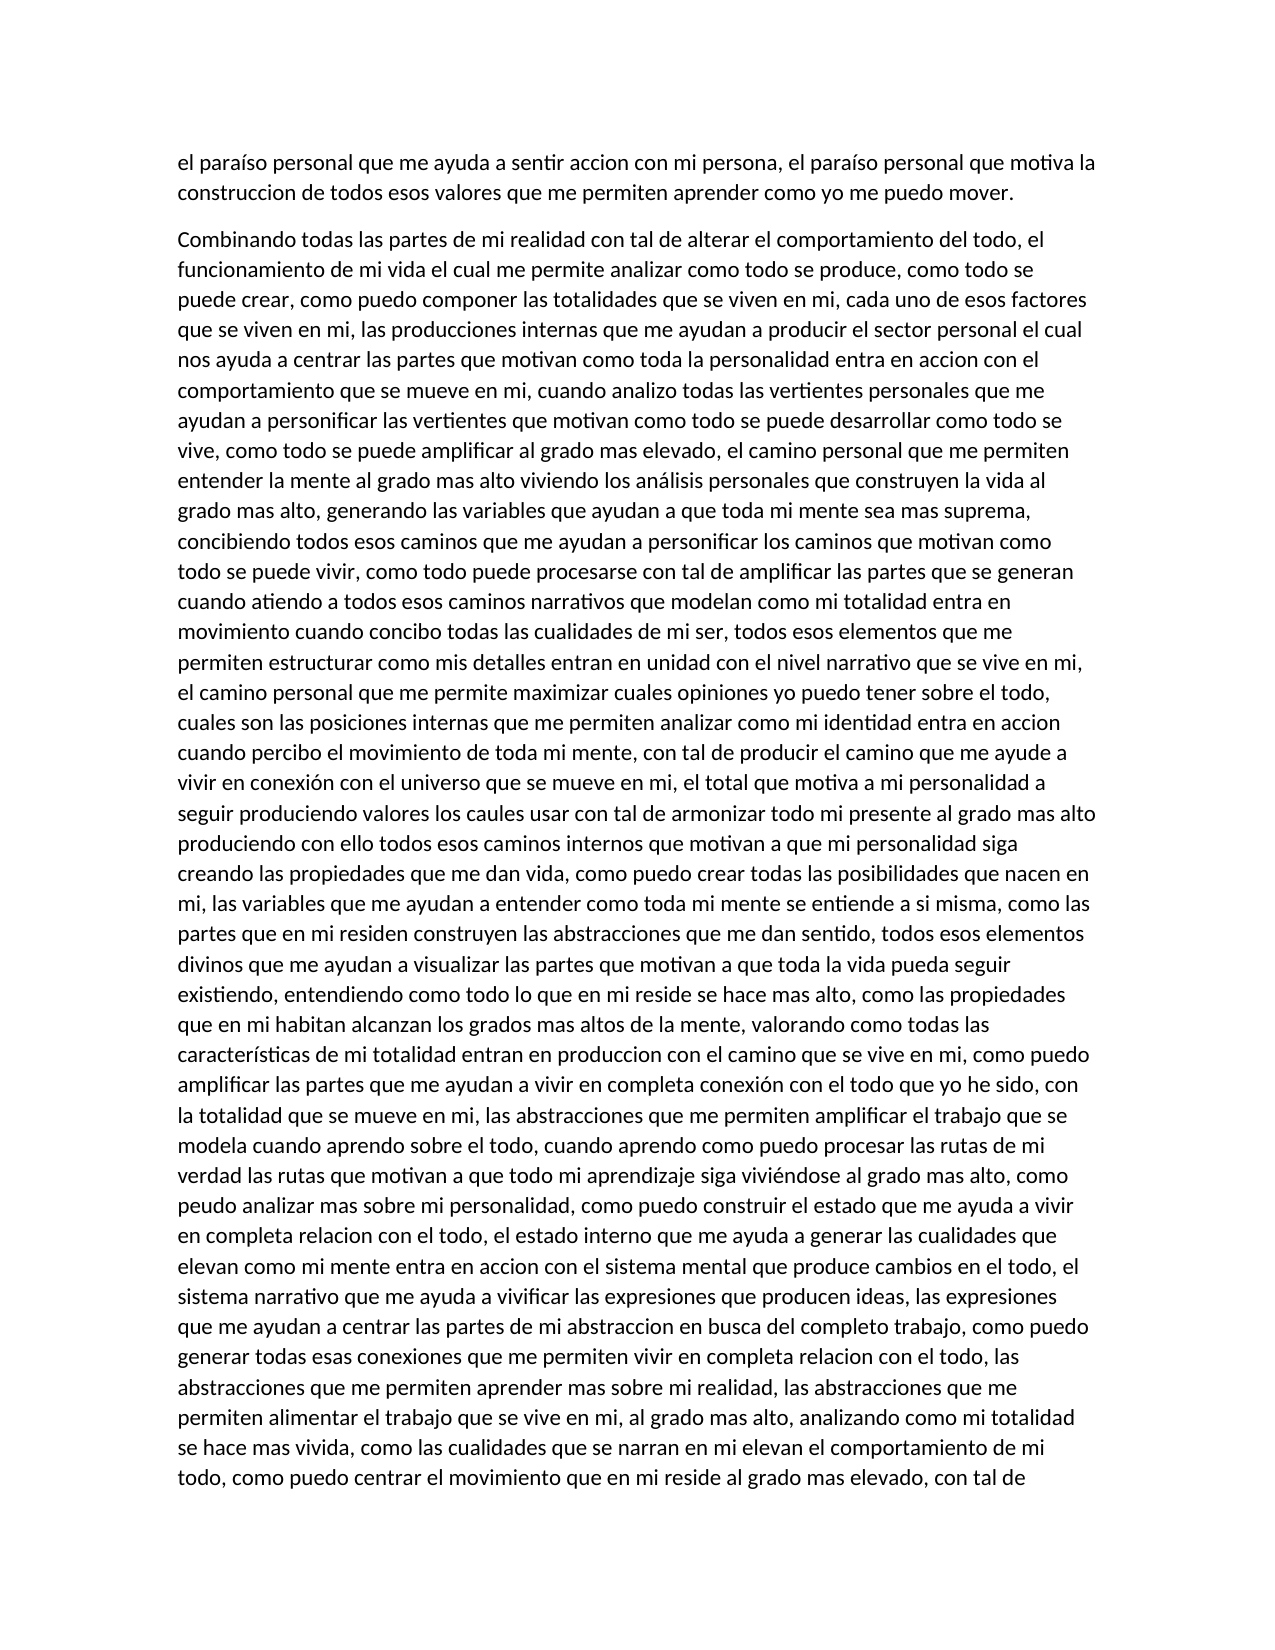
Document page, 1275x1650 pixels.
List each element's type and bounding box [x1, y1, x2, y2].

text [177, 225, 1098, 1491]
text [177, 148, 1098, 206]
